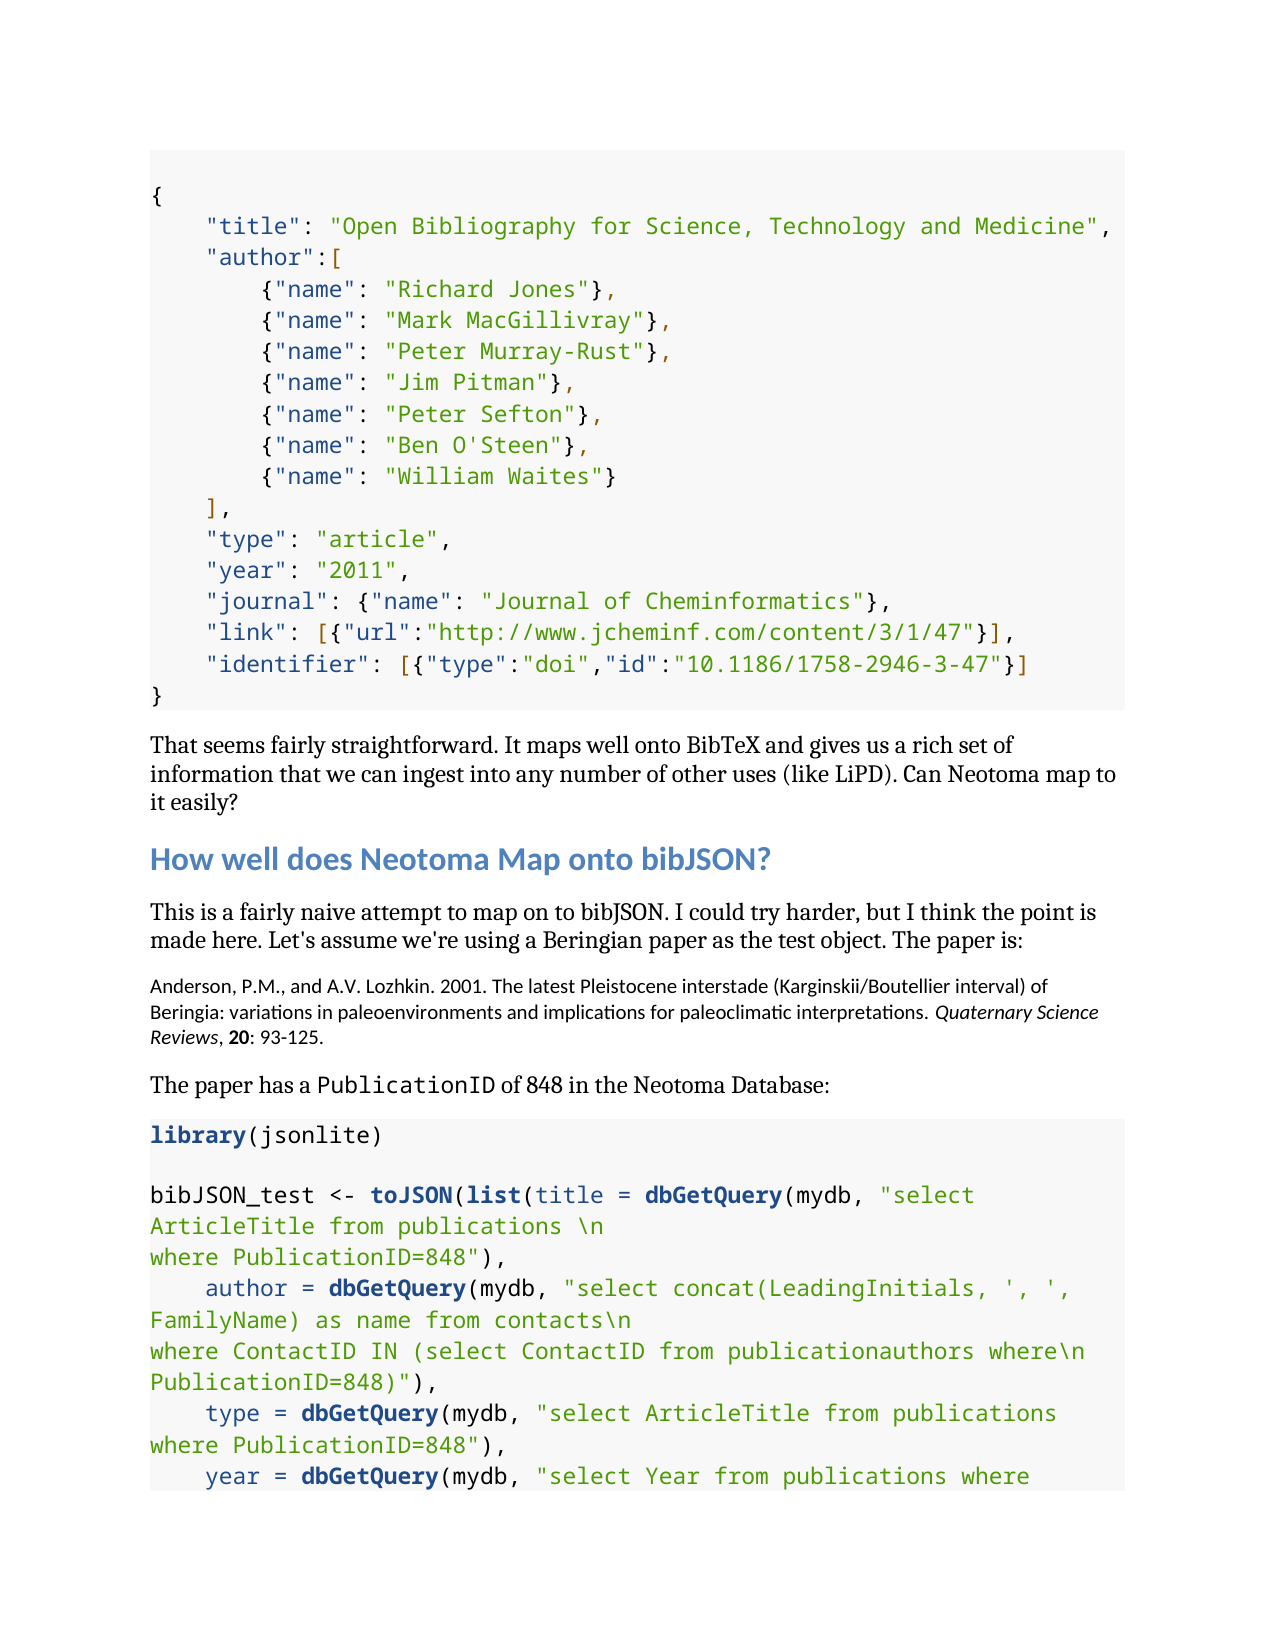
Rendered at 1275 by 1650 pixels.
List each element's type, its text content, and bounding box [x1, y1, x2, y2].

text { "title": "Open Bibliography for Science, Technology and Medicine", "author":[ {"name": "Richard Jones"}, {"name": "Mark MacGillivray"}, {"name": "Peter Murray-Rust"}, {"name": "Jim Pitman"}, {"name": "Peter Sefton"}, {"name": "Ben O'Steen"}, {"name": "William Waites"} ], "type": "article", "year": "2011", "journal": {"name": "Journal of Cheminformatics"}, "link": [{"url":"http://www.jcheminf.com/content/3/1/47"}], "identifier": [{"type":"doi","id":"10.1186/1758-2946-3-47"}] } [150, 150, 1125, 710]
text Anderson, P.M., and A.V. Lozhkin. 2001. The latest Pleistocene interstade (Karginskii/Boutellier interval) of Beringia: variations in paleoenvironments and implications for paleoclimatic interpretations. Quaternary Science Reviews, 20: 93-125. [150, 974, 1125, 1050]
text The paper has a PublicationID of 848 in the Neotoma Database: [150, 1069, 1125, 1100]
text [150, 1119, 1125, 1491]
subtitle How well does Neotoma Map onto bibJSON? [150, 838, 1125, 879]
text That seems fairly straightforward. It maps well onto BibTeX and gives us a rich set of information that we can ingest into any number of other uses (like LiPD). Can Neotoma map to it easily? [150, 731, 1125, 817]
text This is a fairly naive attempt to map on to bibJSON. I could try harder, but I think the point is made here. Let's assume we're using a Beringian paper as the test object. The paper is: [150, 897, 1125, 955]
